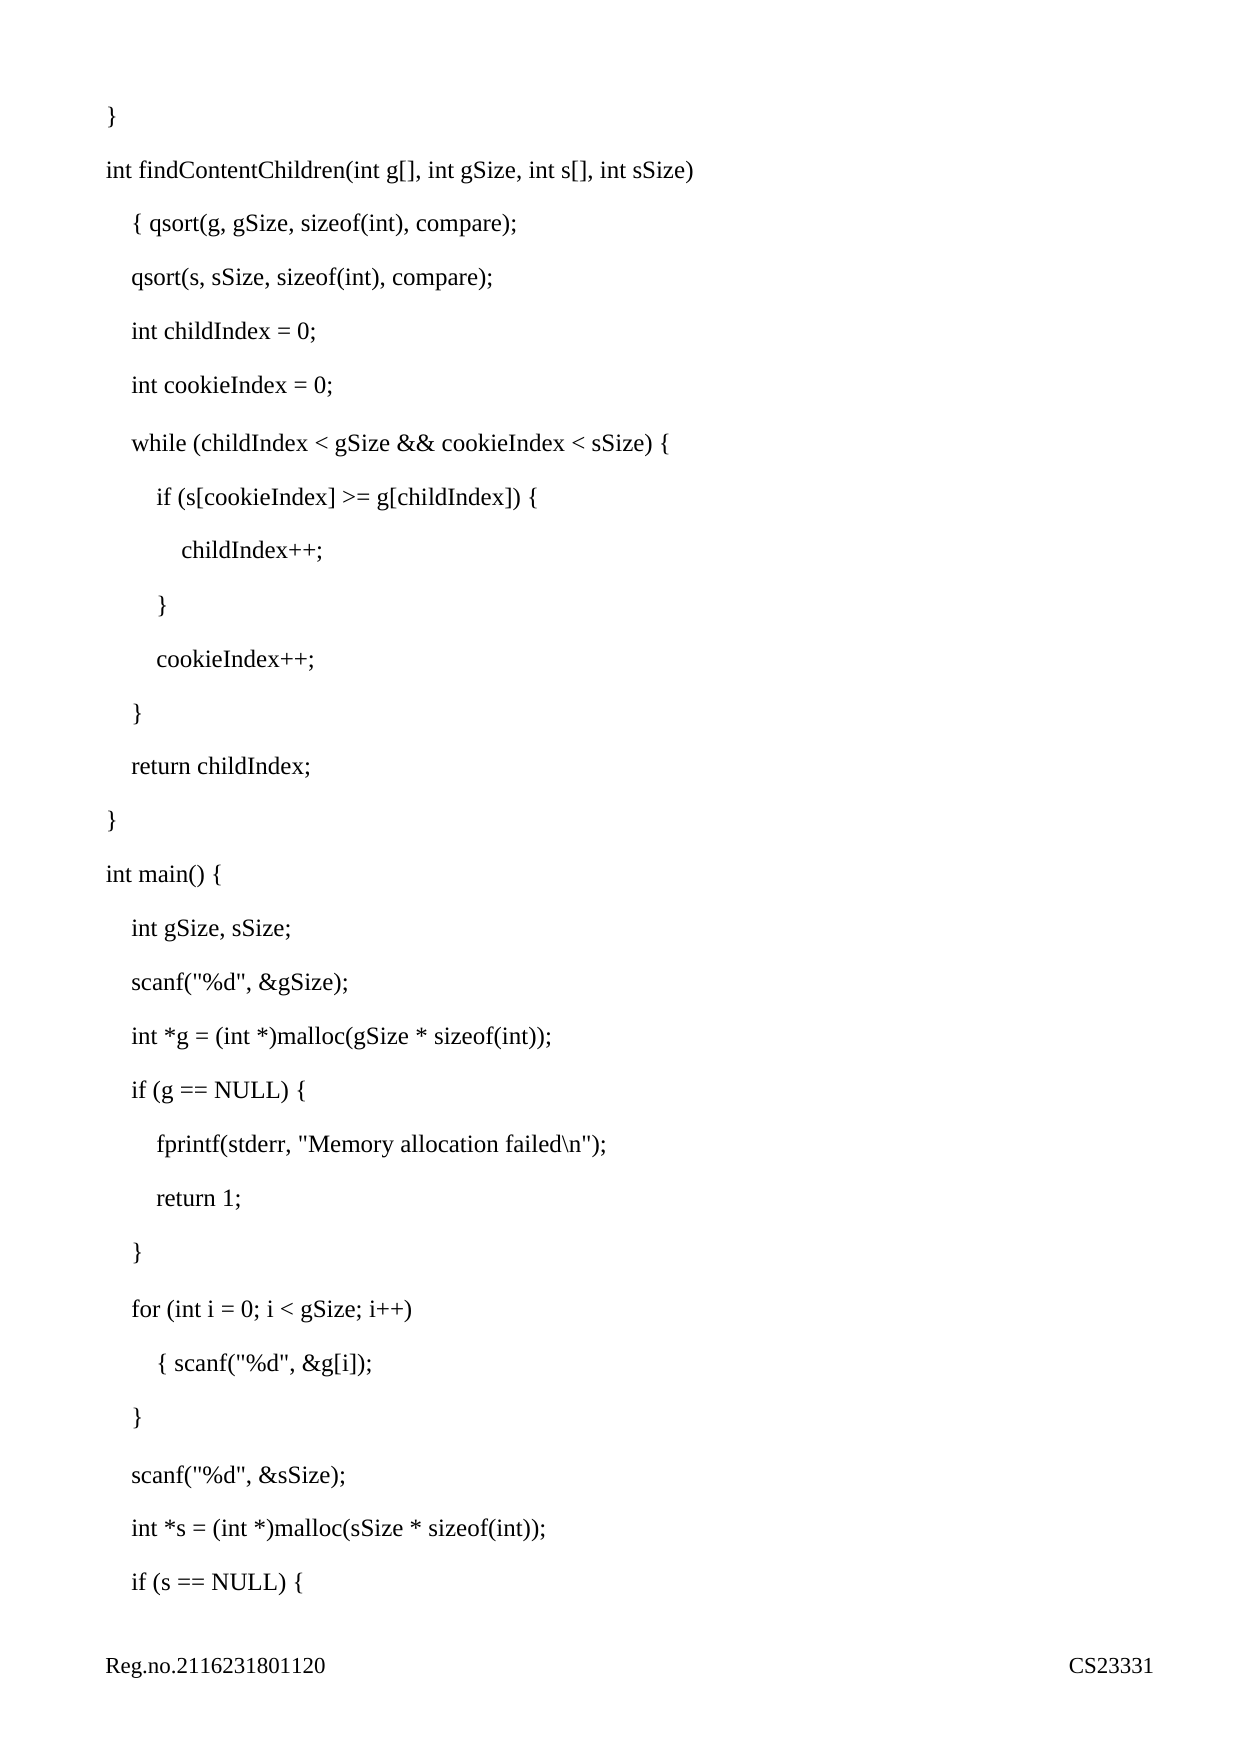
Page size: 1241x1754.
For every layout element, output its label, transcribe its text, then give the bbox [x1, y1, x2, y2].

text } [156, 590, 1155, 618]
text int gSize, sSize; scanf("%d", &gSize); [131, 913, 349, 995]
text int main() { [106, 859, 1155, 888]
text while (childIndex < gSize && cookieIndex < sSize) { if (s[cookieIndex] >= g[childIndex]) { [131, 428, 673, 510]
text return childIndex; [131, 751, 1155, 780]
text childIndex++; [181, 536, 1155, 564]
text for (int i = 0; i < gSize; i++) { scanf("%d", &g[i]); [131, 1294, 476, 1377]
text cookieIndex++; [156, 644, 1155, 672]
text } [131, 1402, 1155, 1431]
text scanf("%d", &sSize); [131, 1460, 1155, 1489]
text int cookieIndex = 0; [131, 370, 1155, 399]
text } [131, 1237, 1155, 1265]
text } [106, 101, 1155, 129]
text int *g = (int *)malloc(gSize * sizeof(int)); if (g == NULL) { [131, 1021, 555, 1103]
text } [106, 805, 1155, 834]
text int *s = (int *)malloc(sSize * sizeof(int)); if (s == NULL) { [131, 1513, 555, 1596]
text qsort(s, sSize, sizeof(int), compare); int childIndex = 0; [131, 262, 510, 345]
text int findContentChildren(int g[], int gSize, int s[], int sSize) { qsort(g, gSize, sizeof(int), compare); [106, 155, 723, 237]
text fprintf(stderr, "Memory allocation failed\n"); return 1; [156, 1129, 647, 1211]
text } [131, 698, 1155, 726]
